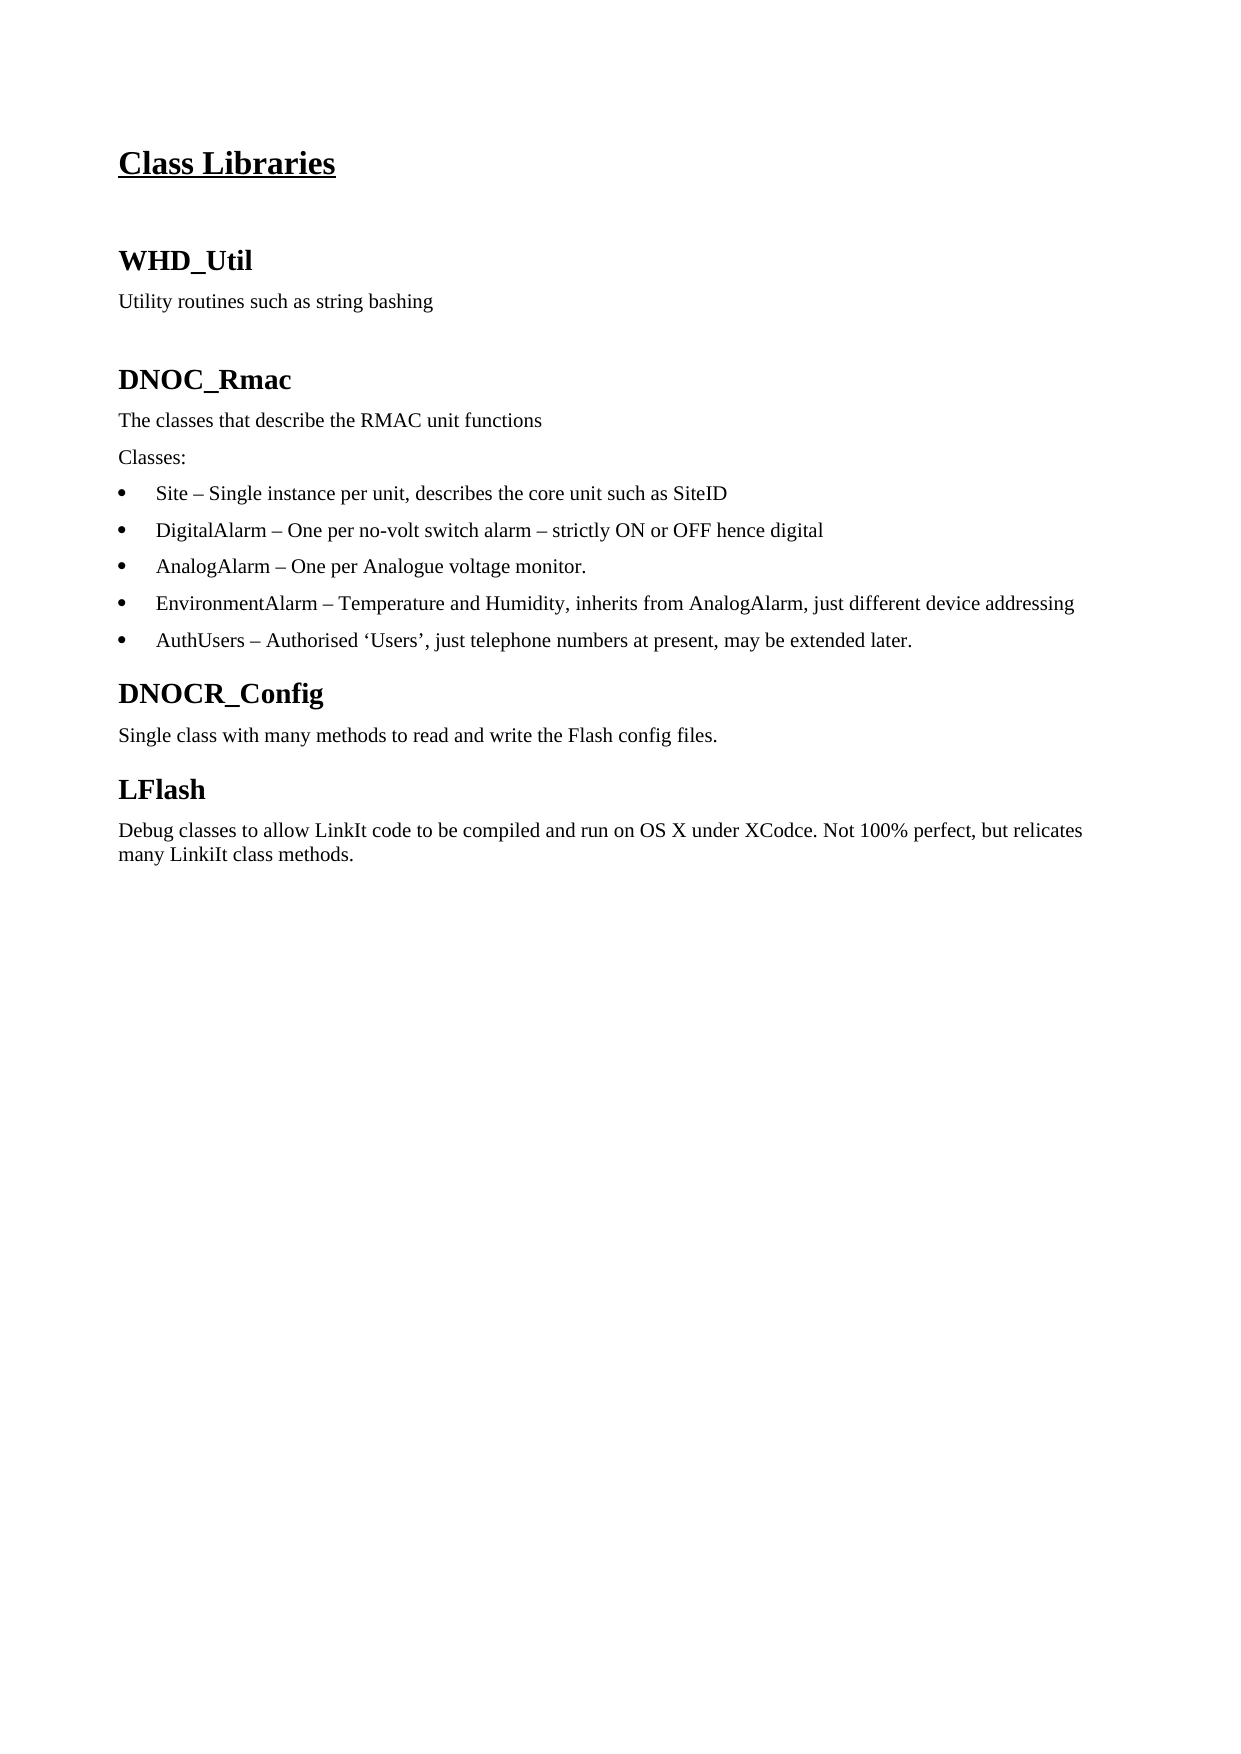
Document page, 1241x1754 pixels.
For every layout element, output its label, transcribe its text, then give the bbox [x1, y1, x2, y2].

subtitle DNOCR_Config [118, 677, 1122, 710]
subtitle DNOC_Rmac [118, 362, 1122, 396]
subtitle Class Libraries [118, 143, 1122, 181]
text The classes that describe the RMAC unit functions [118, 408, 1122, 432]
text Single class with many methods to read and write the Flash config files. [118, 723, 1122, 747]
list DigitalAlarm – One per no-volt switch alarm – strictly ON or OFF hence digital [118, 518, 1122, 542]
list EnvironmentAlarm – Temperature and Humidity, inherits from AnalogAlarm, just different device addressing [118, 591, 1122, 615]
list Site – Single instance per unit, describes the core unit such as SiteID [118, 481, 1122, 505]
subtitle LFlash [118, 772, 1122, 805]
text Utility routines such as string bashing [118, 289, 1122, 313]
list AnalogAlarm – One per Analogue voltage monitor. [118, 554, 1122, 578]
subtitle WHD_Util [118, 243, 1122, 277]
text Classes: [118, 445, 1122, 469]
list AuthUsers – Authorised ‘Users’, just telephone numbers at present, may be extended later. [118, 628, 1122, 652]
text Debug classes to allow LinkIt code to be compiled and run on OS X under XCodce. Not 100% perfect, but relicates many LinkiIt class methods. [118, 818, 1122, 866]
